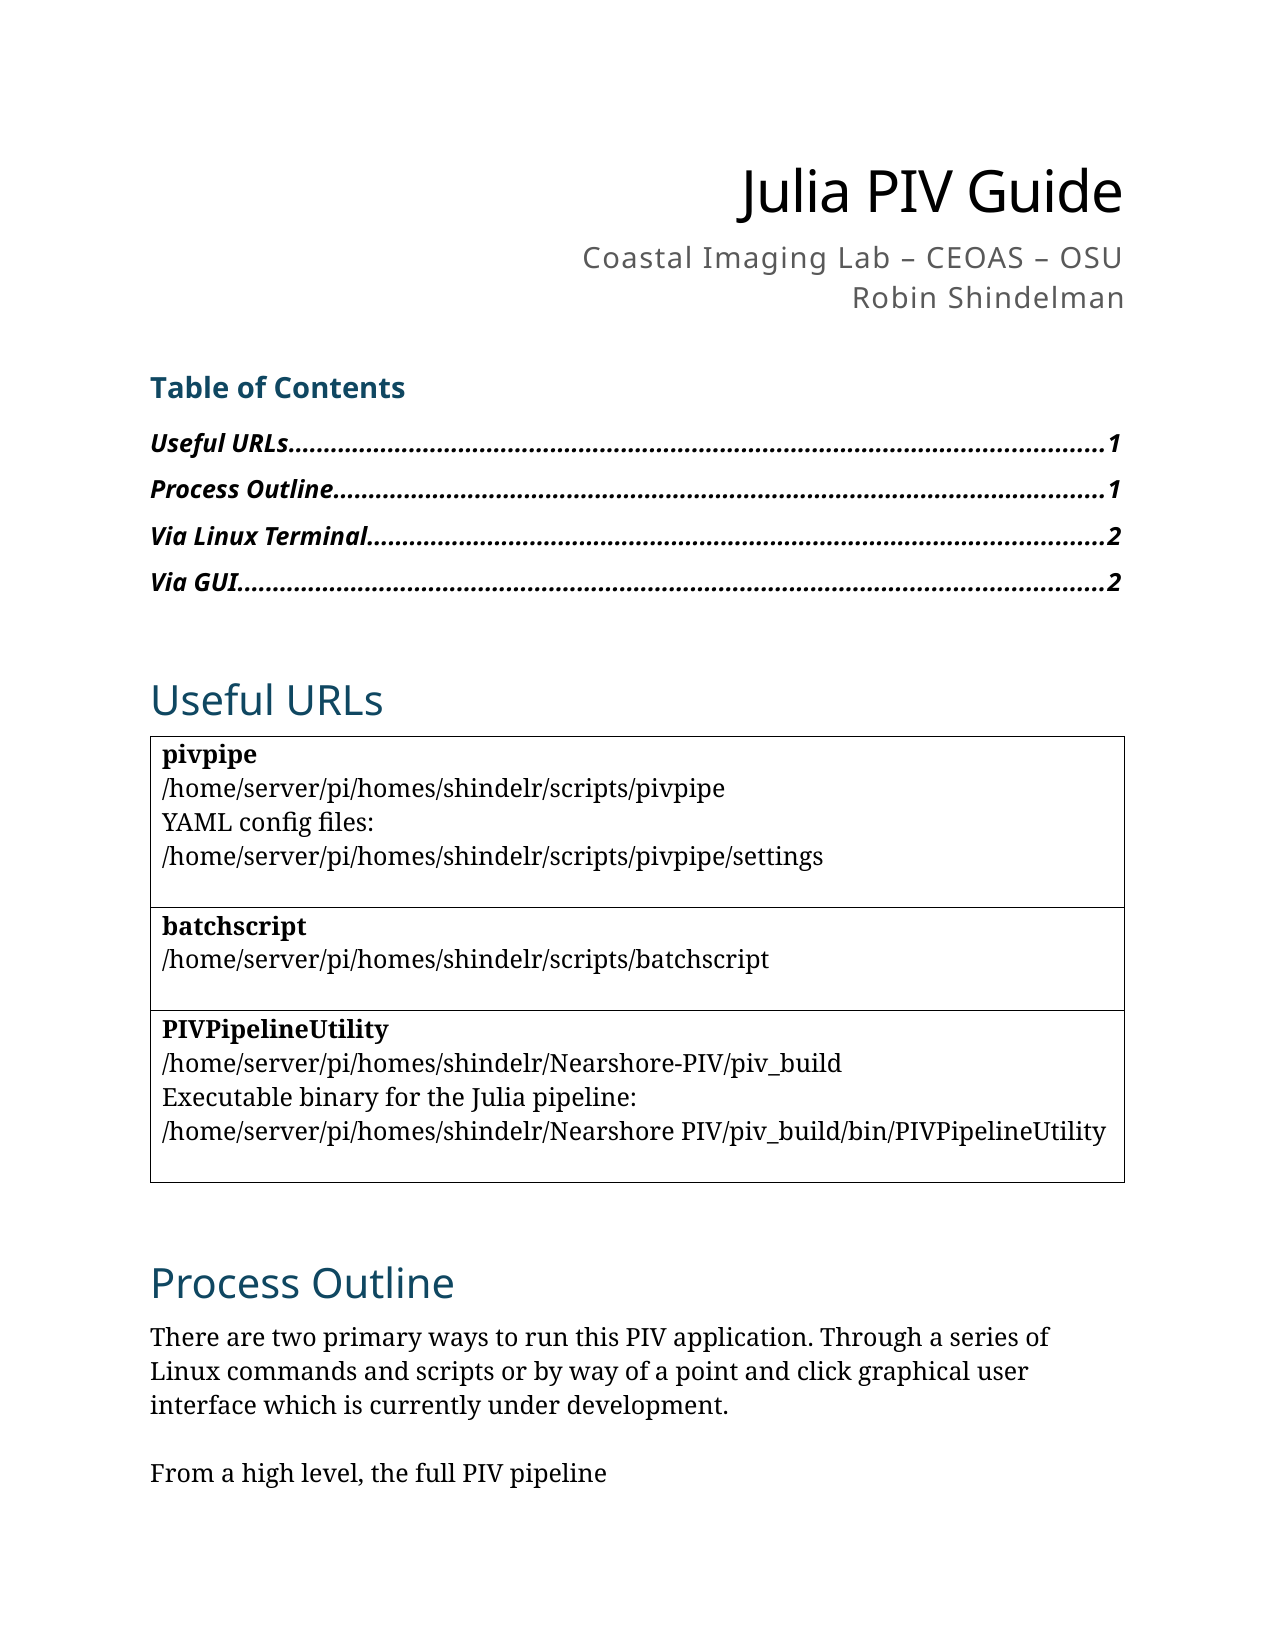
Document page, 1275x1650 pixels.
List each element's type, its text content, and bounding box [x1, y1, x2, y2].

table_cell PIVPipelineUtility /home/server/pi/homes/shindelr/Nearshore-PIV/piv_build Executable binary for the Julia pipeline: /home/server/pi/homes/shindelr/Nearshore PIV/piv_build/bin/PIVPipelineUtility [151, 1011, 1124, 1182]
title Julia PIV Guide [150, 150, 1125, 229]
subtitle Process Outline [150, 1254, 1125, 1311]
subtitle Useful URLs [150, 671, 1125, 727]
table_cell batchscript /home/server/pi/homes/shindelr/scripts/batchscript [151, 908, 1124, 1010]
table_header pivpipe /home/server/pi/homes/shindelr/scripts/pivpipe YAML config files: /home/server/pi/homes/shindelr/scripts/pivpipe/settings [151, 737, 1124, 907]
text From a high level, the full PIV pipeline [150, 1456, 1125, 1490]
subtitle Coastal Imaging Lab – CEOAS – OSU Robin Shindelman [150, 238, 1125, 317]
text There are two primary ways to run this PIV application. Through a series of Linux commands and scripts or by way of a point and click graphical user interface which is currently under development. [150, 1319, 1125, 1422]
